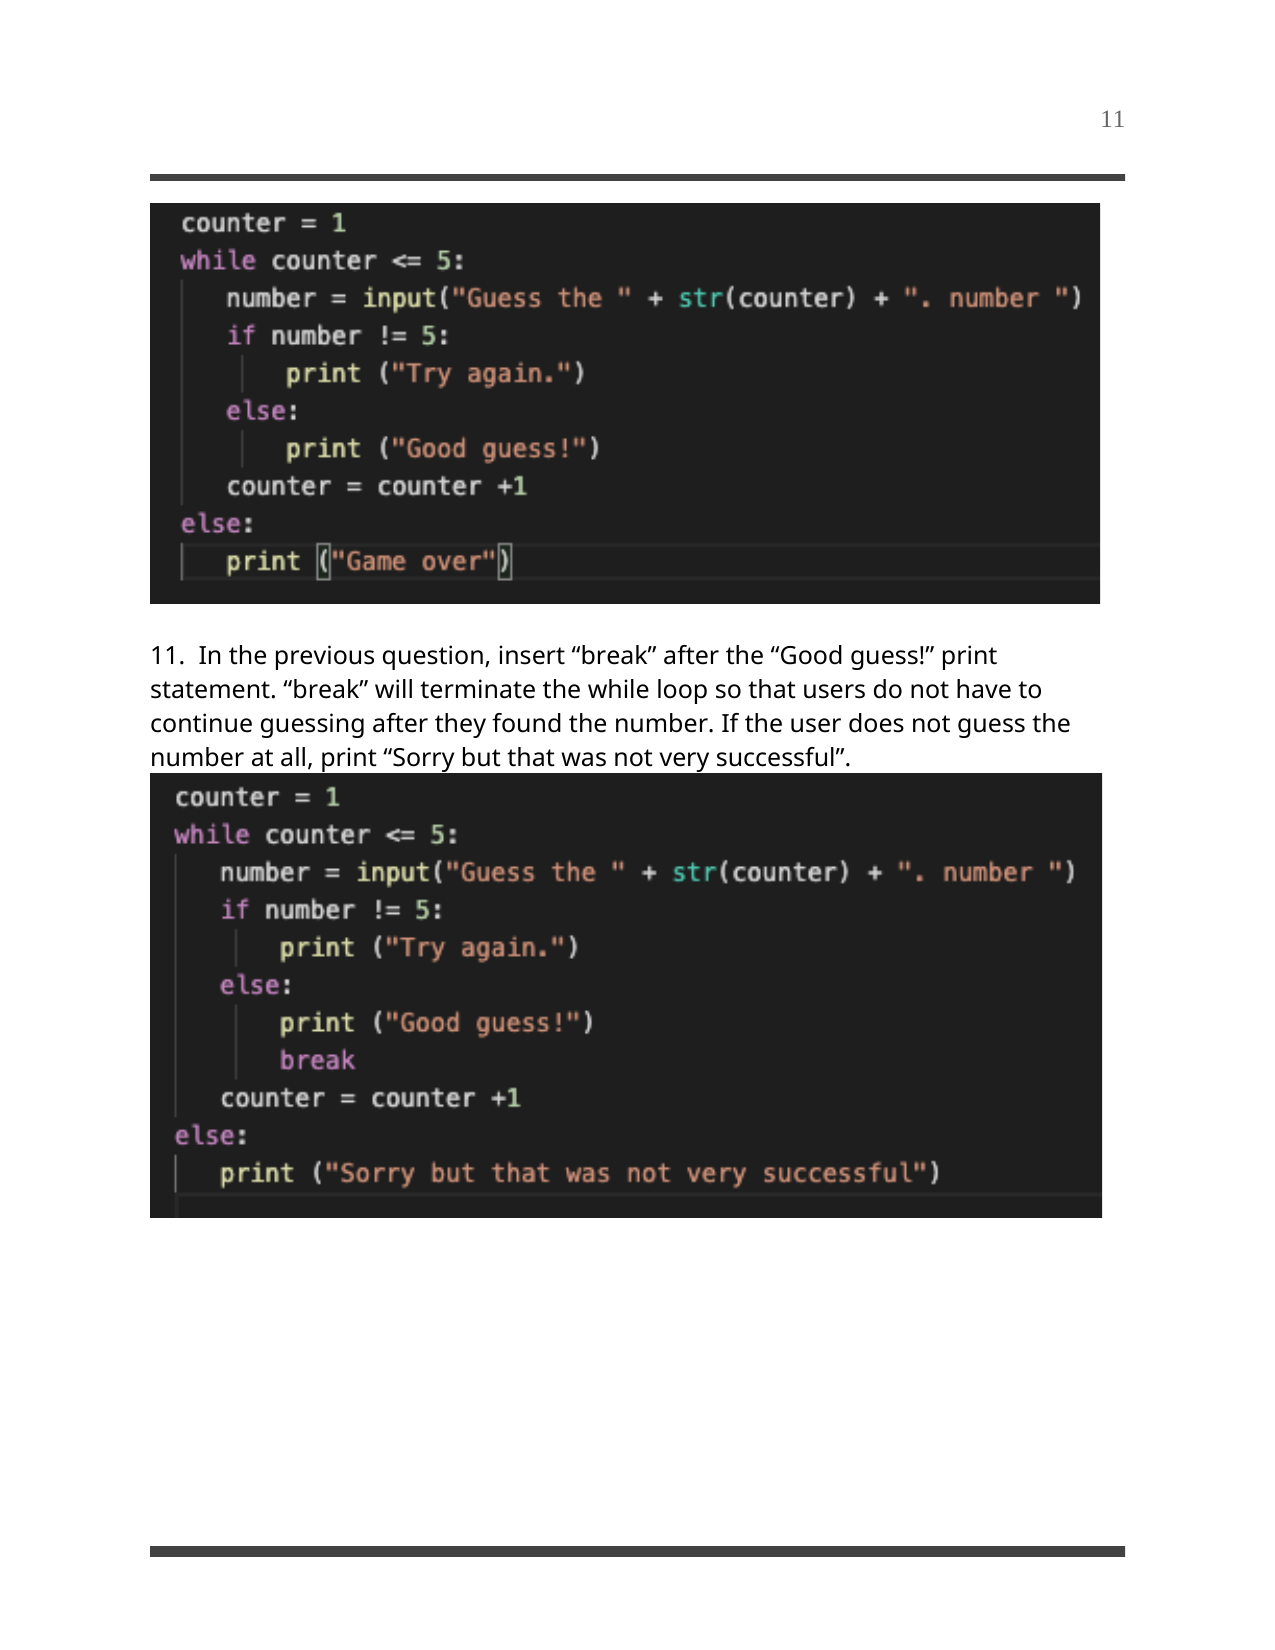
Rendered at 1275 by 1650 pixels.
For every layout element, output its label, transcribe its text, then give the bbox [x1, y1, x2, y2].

picture [150, 174, 1125, 181]
picture [150, 1546, 1125, 1557]
picture [150, 203, 1100, 604]
picture [150, 773, 1103, 1218]
text 11. In the previous question, insert “break” after the “Good guess!” print statement. “break” will terminate the while loop so that users do not have to continue guessing after they found the number. If the user does not guess the number at all, print “Sorry but that was not very successful”. [150, 637, 1125, 774]
